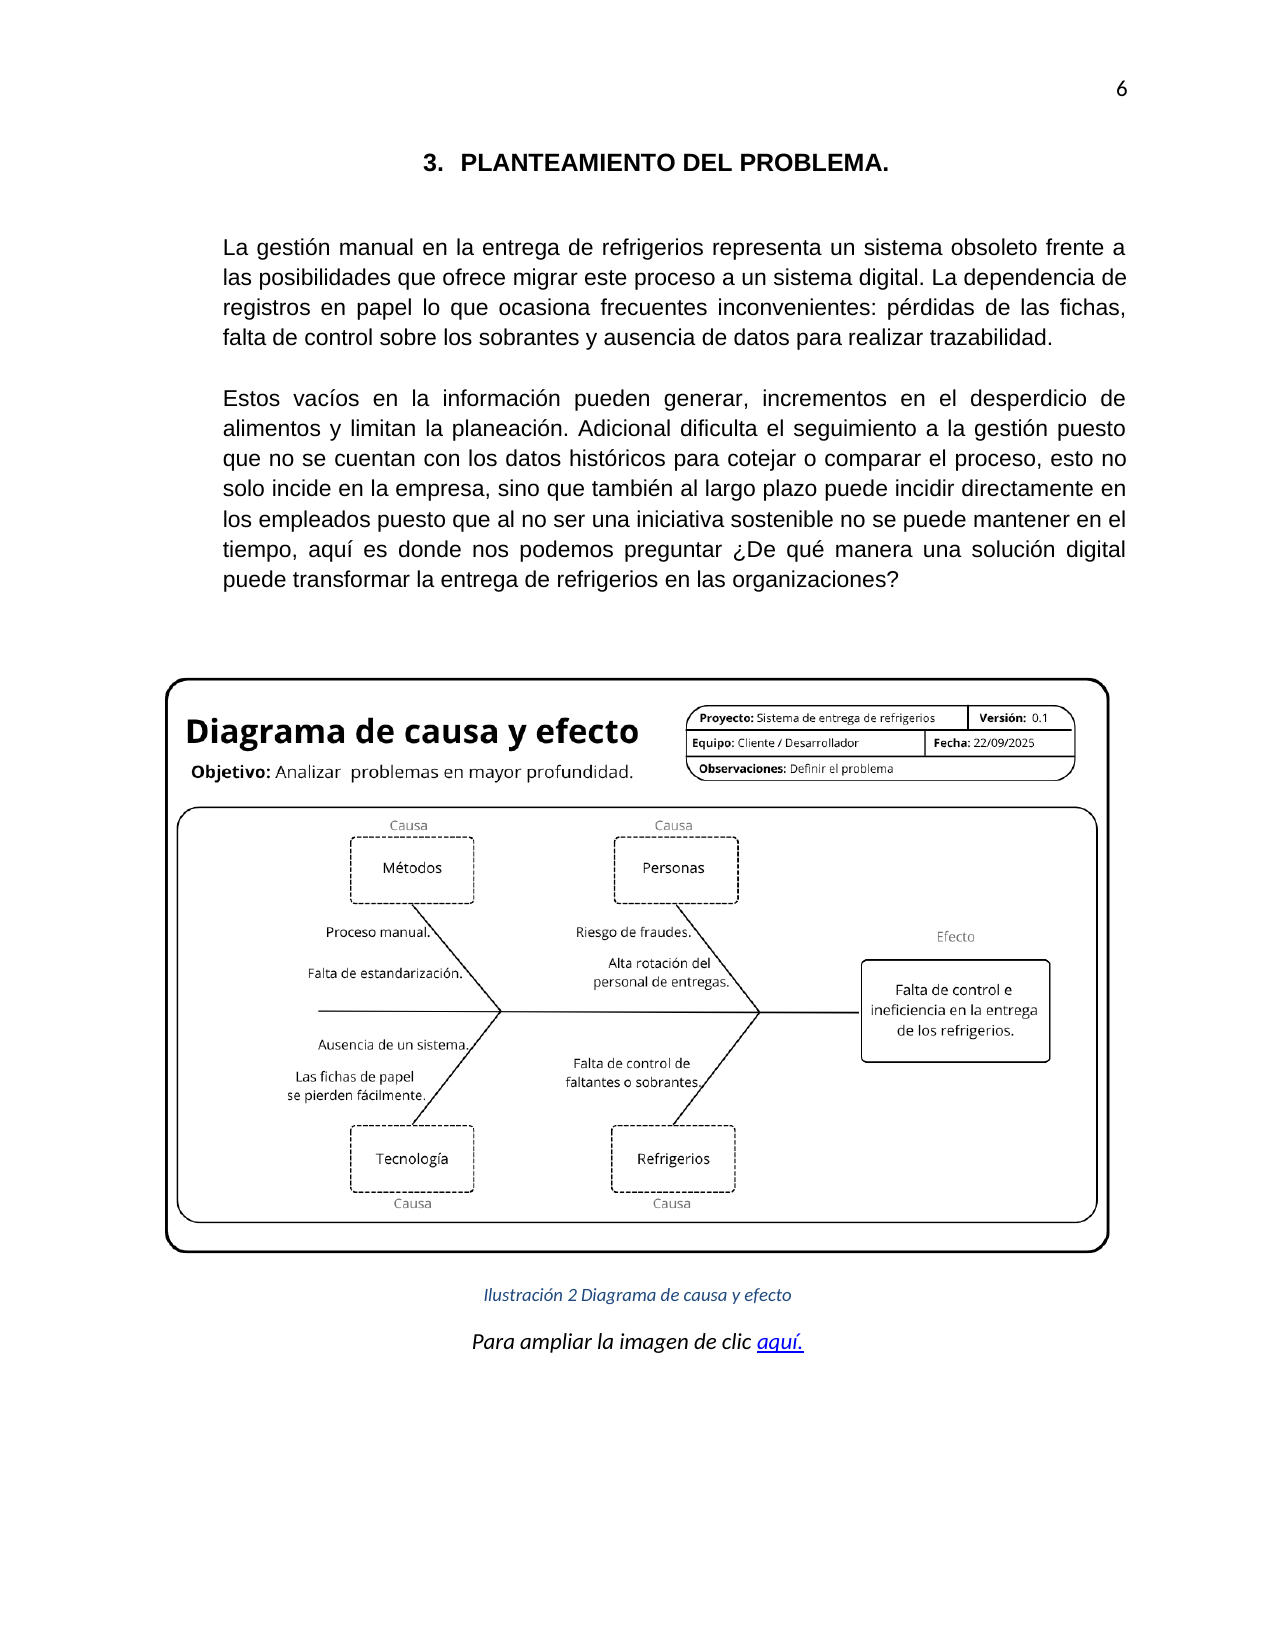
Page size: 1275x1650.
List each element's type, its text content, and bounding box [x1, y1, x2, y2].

list La gestión manual en la entrega de refrigerios representa un sistema obsoleto frente a las posibilidades que ofrece migrar este proceso a un sistema digital. La dependencia de registros en papel lo que ocasiona frecuentes inconvenientes: pérdidas de las fichas, falta de control sobre los sobrantes y ausencia de datos para realizar trazabilidad. [223, 234, 1127, 351]
picture [162, 675, 1113, 1255]
list Estos vacíos en la información pueden generar, incrementos en el desperdicio de alimentos y limitan la planeación. Adicional dificulta el seguimiento a la gestión puesto que no se cuentan con los datos históricos para cotejar o comparar el proceso, esto no solo incide en la empresa, sino que también al largo plazo puede incidir directamente en los empleados puesto que al no ser una iniciativa sostenible no se puede mantener en el tiempo, aquí es donde nos podemos preguntar ¿De qué manera una solución digital puede transformar la entrega de refrigerios en las organizaciones? [223, 385, 1127, 592]
text Para ampliar la imagen de clic aquí. [148, 1327, 1127, 1355]
subtitle PLANTEAMIENTO DEL PROBLEMA. [185, 148, 1127, 176]
